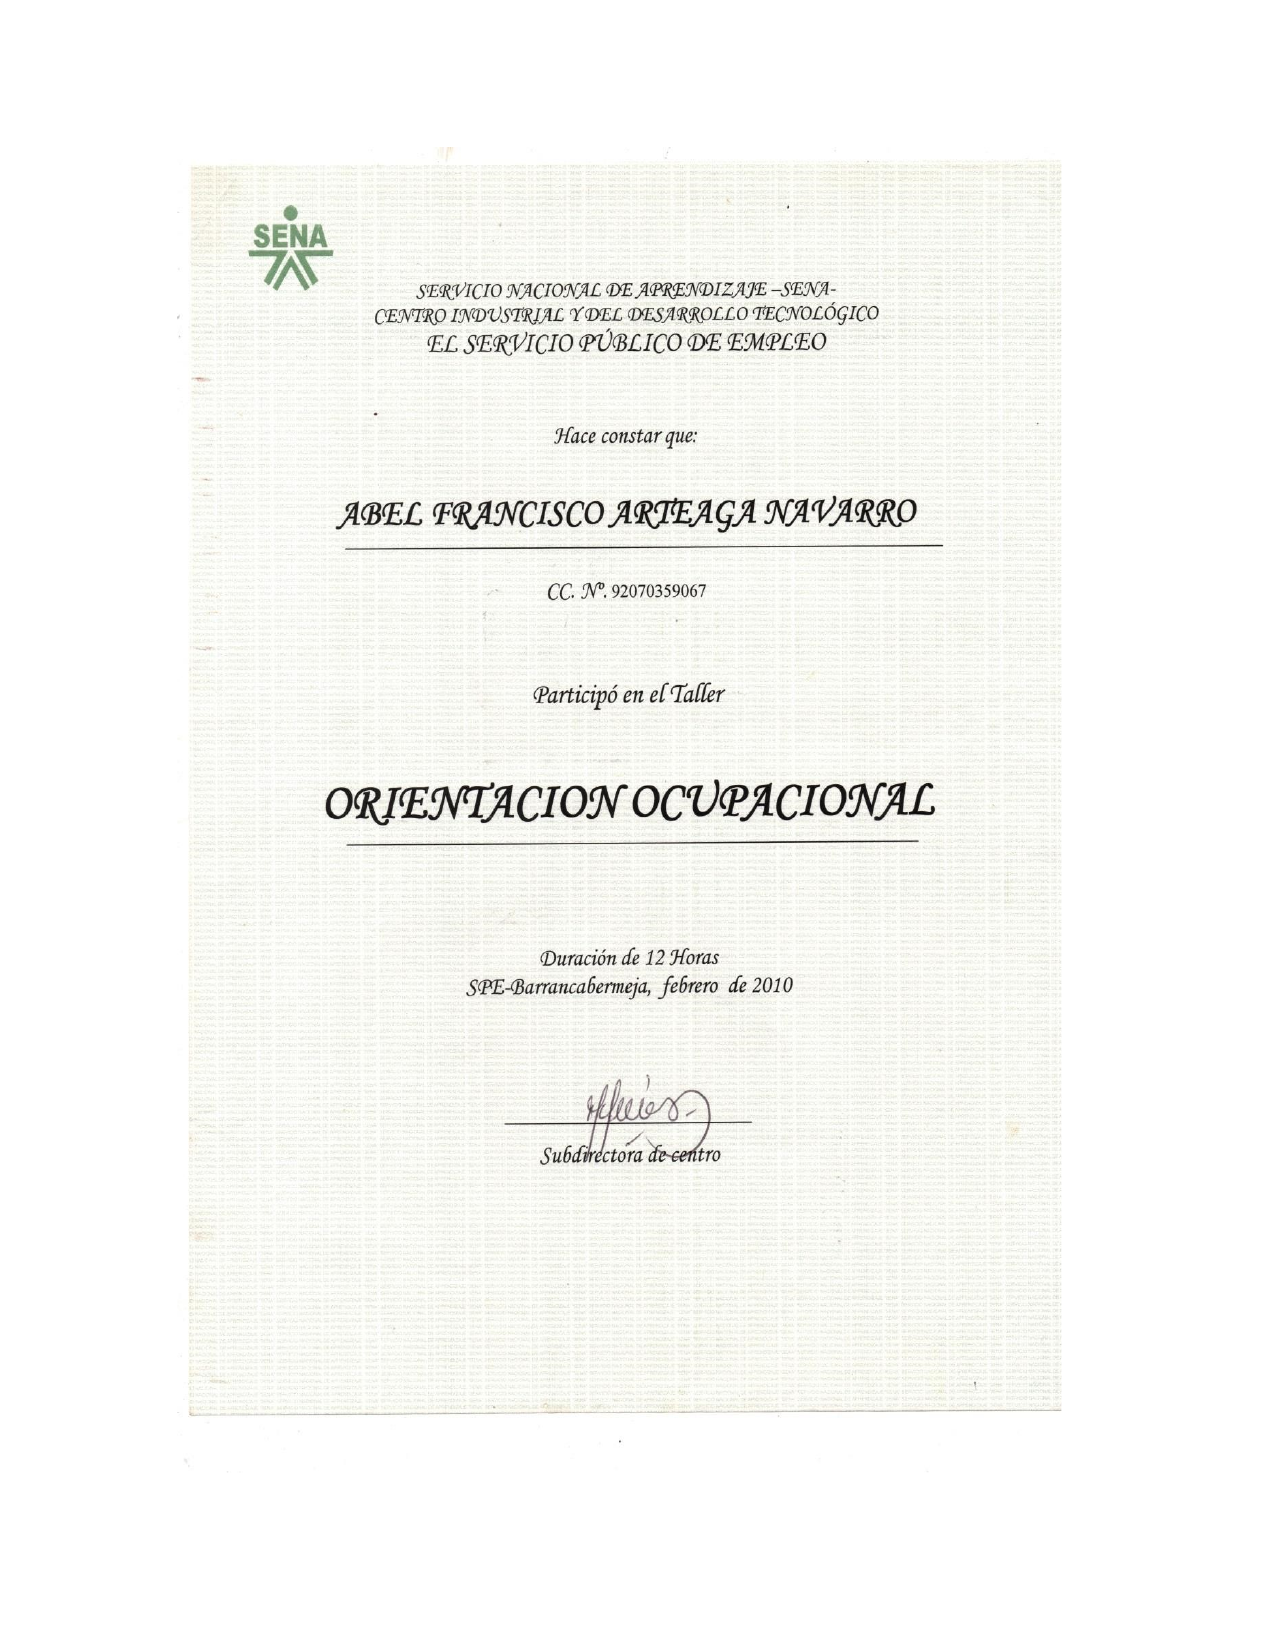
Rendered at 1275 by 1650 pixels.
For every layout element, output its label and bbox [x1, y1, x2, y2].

picture [177, 147, 1062, 1473]
